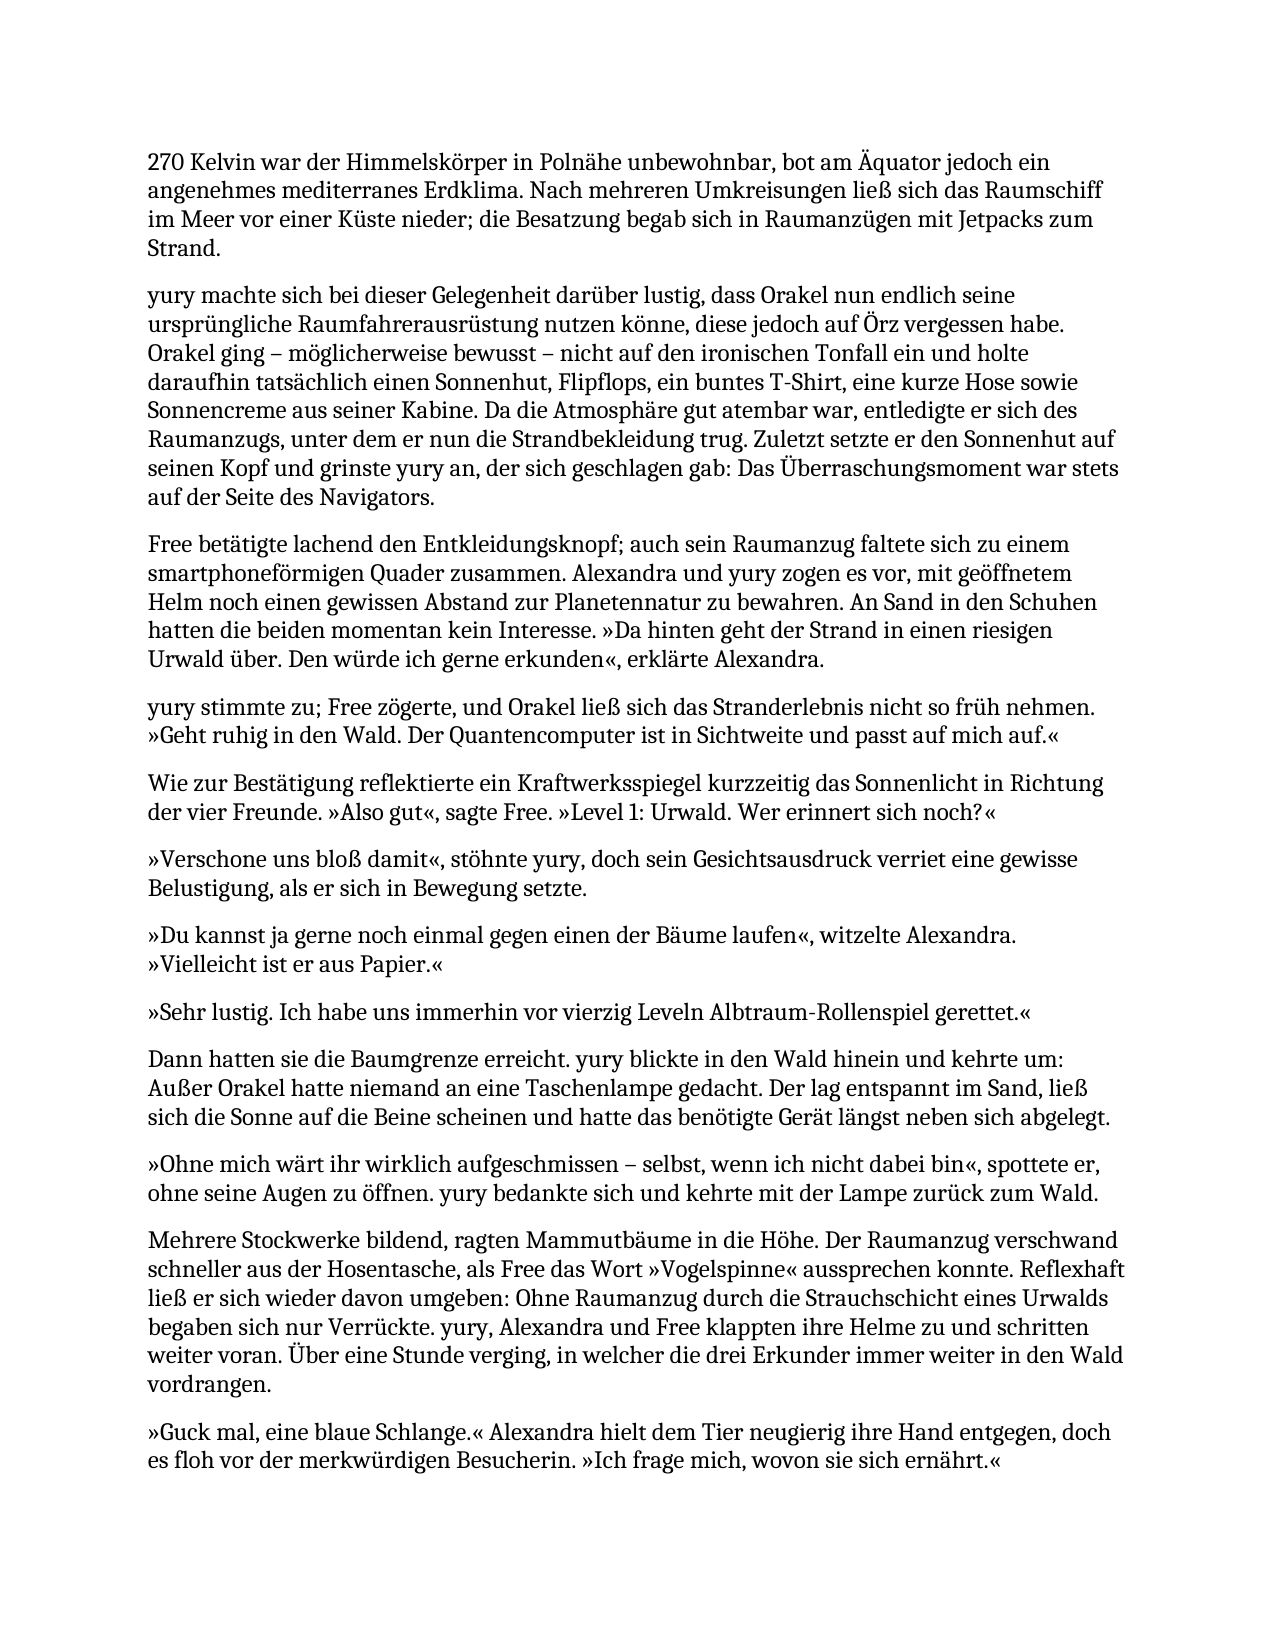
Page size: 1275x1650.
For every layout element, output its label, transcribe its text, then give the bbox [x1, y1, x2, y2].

text yury stimmte zu; Free zögerte, und Orakel ließ sich das Stranderlebnis nicht so früh nehmen. »Geht ruhig in den Wald. Der Quantencomputer ist in Sichtweite und passt auf mich auf.« [148, 693, 1127, 750]
text Dann hatten sie die Baumgrenze erreicht. yury blickte in den Wald hinein und kehrte um: Außer Orakel hatte niemand an eine Taschenlampe gedacht. Der lag entspannt im Sand, ließ sich die Sonne auf die Beine scheinen und hatte das benötigte Gerät längst neben sich abgelegt. [148, 1045, 1127, 1131]
text Mehrere Stockwerke bildend, ragten Mammutbäume in die Höhe. Der Raumanzug verschwand schneller aus der Hosentasche, als Free das Wort »Vogelspinne« aussprechen konnte. Reflexhaft ließ er sich wieder davon umgeben: Ohne Raumanzug durch die Strauchschicht eines Urwalds begaben sich nur Verrückte. yury, Alexandra und Free klappten ihre Helme zu und schritten weiter voran. Über eine Stunde verging, in welcher die drei Erkunder immer weiter in den Wald vordrangen. [148, 1226, 1127, 1399]
text »Ohne mich wärt ihr wirklich aufgeschmissen – selbst, wenn ich nicht dabei bin«, spottete er, ohne seine Augen zu öffnen. yury bedankte sich und kehrte mit der Lampe zurück zum Wald. [148, 1150, 1127, 1208]
text yury machte sich bei dieser Gelegenheit darüber lustig, dass Orakel nun endlich seine ursprüngliche Raumfahrerausrüstung nutzen könne, diese jedoch auf Örz vergessen habe. Orakel ging – möglicherweise bewusst – nicht auf den ironischen Tonfall ein und holte daraufhin tatsächlich einen Sonnenhut, Flipflops, ein buntes T-Shirt, eine kurze Hose sowie Sonnencreme aus seiner Kabine. Da die Atmosphäre gut atembar war, entledigte er sich des Raumanzugs, unter dem er nun die Strandbekleidung trug. Zuletzt setzte er den Sonnenhut auf seinen Kopf und grinste yury an, der sich geschlagen gab: Das Überraschungsmoment war stets auf der Seite des Navigators. [148, 281, 1127, 511]
text Free betätigte lachend den Entkleidungsknopf; auch sein Raumanzug faltete sich zu einem smartphoneförmigen Quader zusammen. Alexandra und yury zogen es vor, mit geöffnetem Helm noch einen gewissen Abstand zur Planetennatur zu bewahren. An Sand in den Schuhen hatten die beiden momentan kein Interesse. »Da hinten geht der Strand in einen riesigen Urwald über. Den würde ich gerne erkunden«, erklärte Alexandra. [148, 530, 1127, 674]
text Wie zur Bestätigung reflektierte ein Kraftwerksspiegel kurzzeitig das Sonnenlicht in Richtung der vier Freunde. »Also gut«, sagte Free. »Level 1: Urwald. Wer erinnert sich noch?« [148, 769, 1127, 826]
text »Du kannst ja gerne noch einmal gegen einen der Bäume laufen«, witzelte Alexandra. »Vielleicht ist er aus Papier.« [148, 921, 1127, 979]
text »Guck mal, eine blaue Schlange.« Alexandra hielt dem Tier neugierig ihre Hand entgegen, doch es floh vor der merkwürdigen Besucherin. »Ich frage mich, wovon sie sich ernährt.« [148, 1418, 1127, 1475]
text »Sehr lustig. Ich habe uns immerhin vor vierzig Leveln Albtraum-Rollenspiel gerettet.« [148, 998, 1127, 1026]
text »Verschone uns bloß damit«, stöhnte yury, doch sein Gesichtsausdruck verriet eine gewisse Belustigung, als er sich in Bewegung setzte. [148, 845, 1127, 903]
